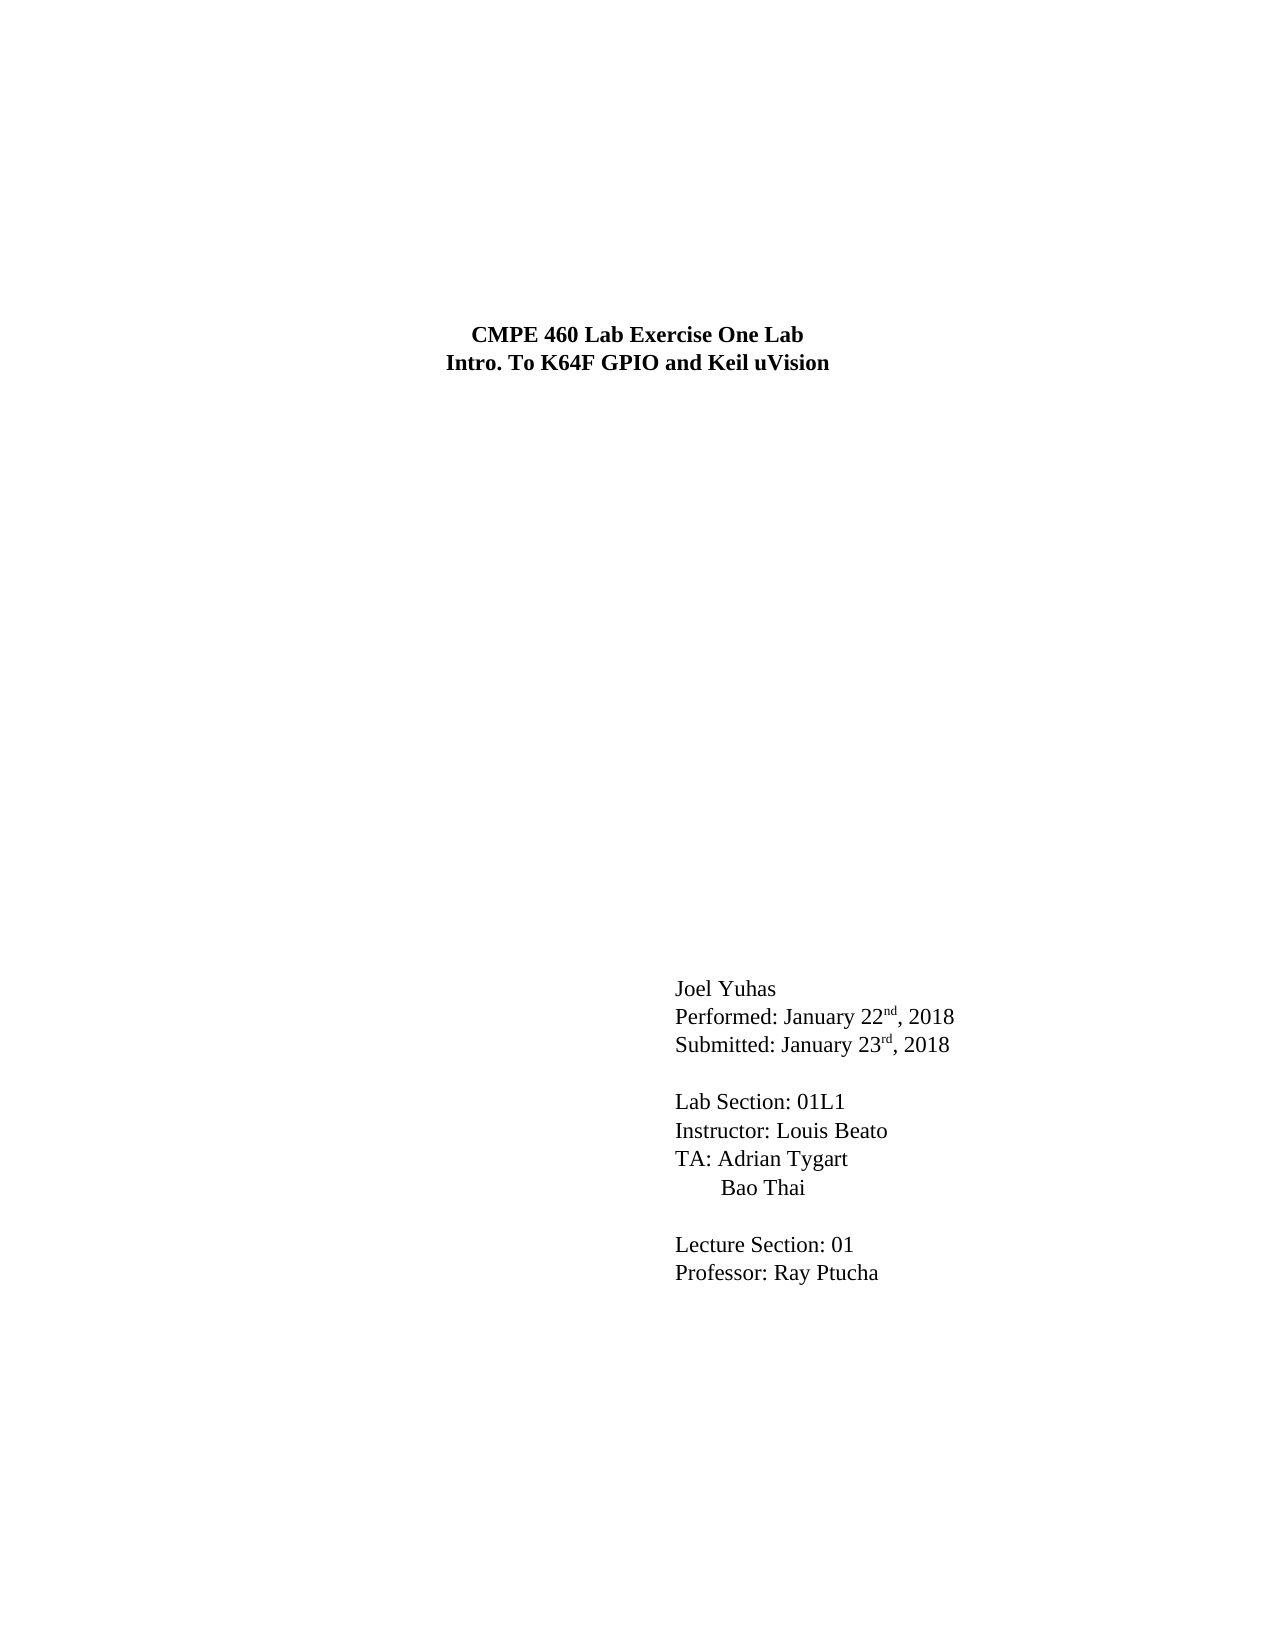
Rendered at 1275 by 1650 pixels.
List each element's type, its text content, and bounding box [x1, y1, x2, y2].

text CMPE 460 Lab Exercise One Lab [150, 321, 1125, 347]
text Professor: Ray Ptucha [600, 1259, 1125, 1285]
text Performed: January 22nd, 2018 [600, 1003, 1125, 1029]
text Joel Yuhas [675, 975, 1125, 1001]
text Bao Thai [600, 1174, 1125, 1200]
text Lab Section: 01L1 [600, 1088, 1125, 1115]
text Instructor: Louis Beato [600, 1117, 1125, 1143]
text Lecture Section: 01 [600, 1231, 1125, 1257]
text Submitted: January 23rd, 2018 [600, 1032, 1125, 1058]
text Intro. To K64F GPIO and Keil uVision [150, 349, 1125, 375]
text TA: Adrian Tygart [600, 1145, 1125, 1172]
